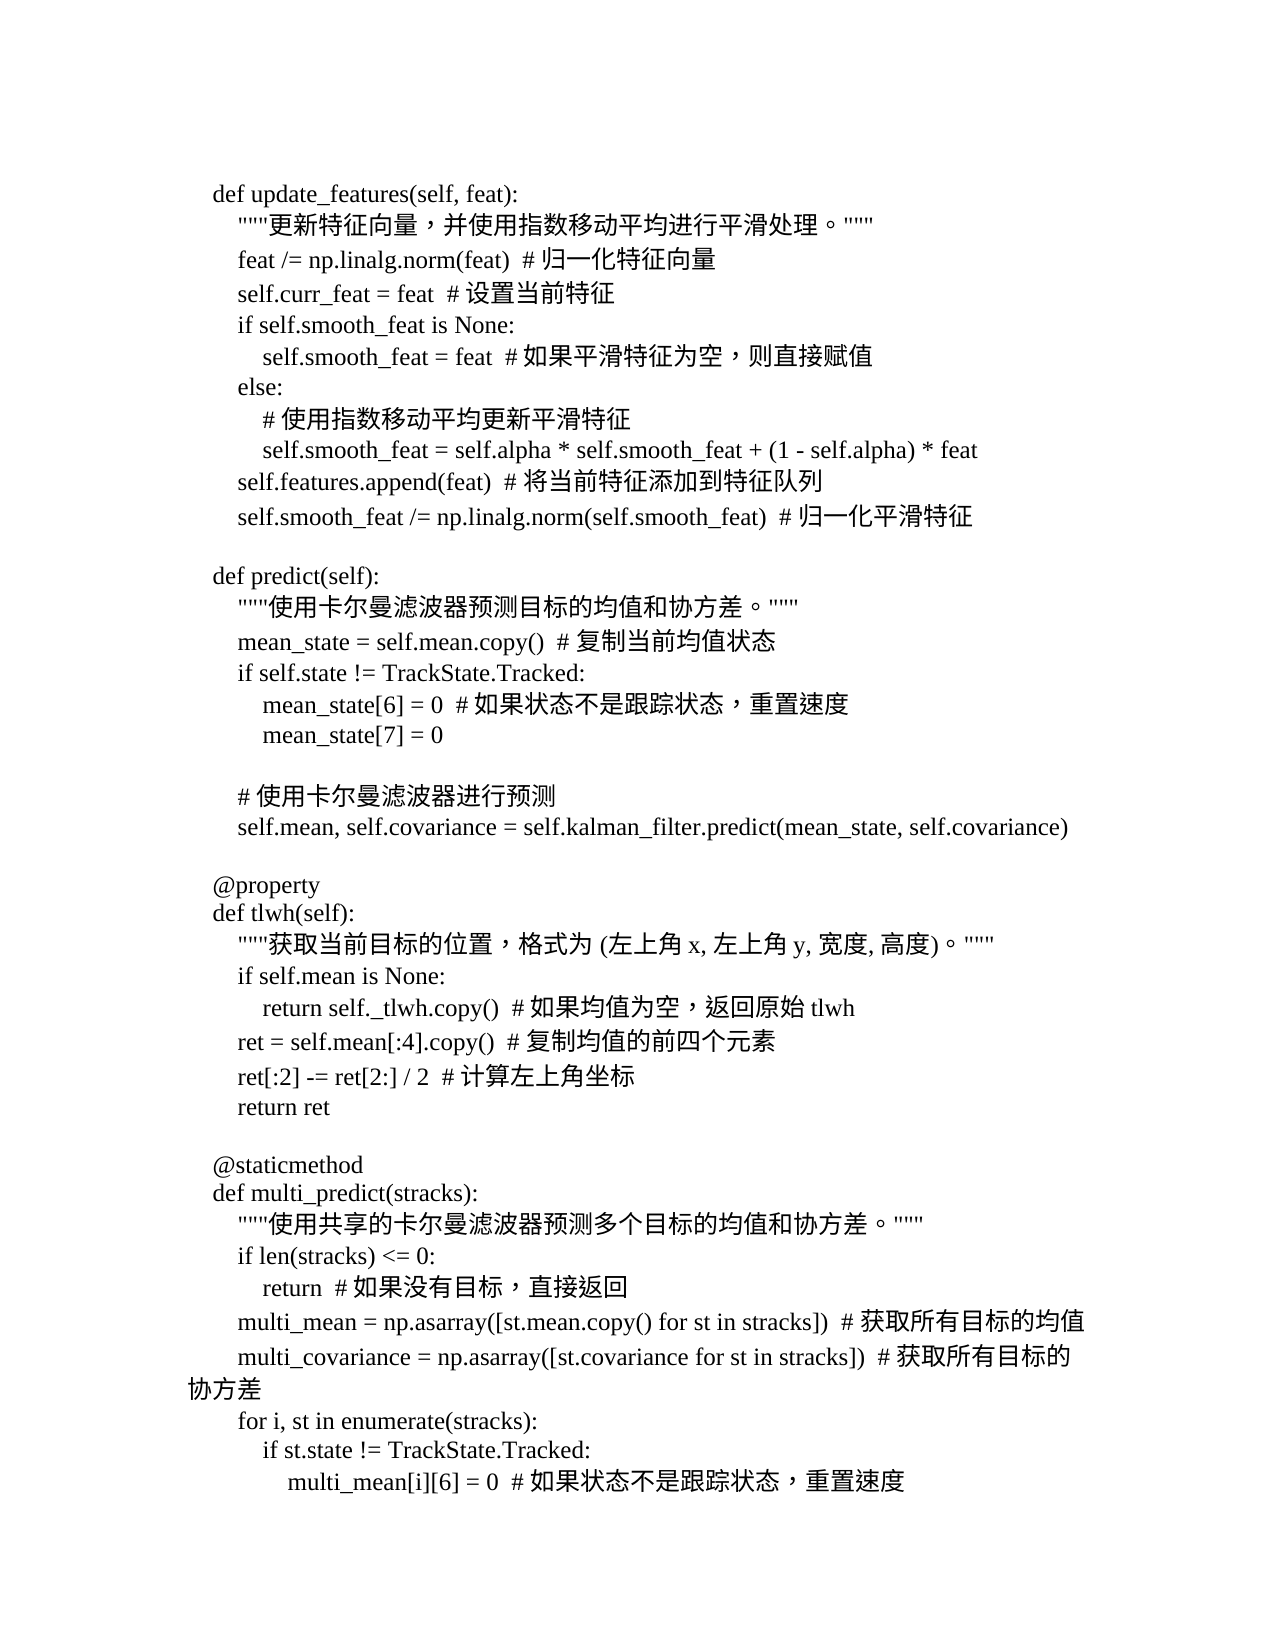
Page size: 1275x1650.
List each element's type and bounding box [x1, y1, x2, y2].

text [187, 150, 1087, 1498]
